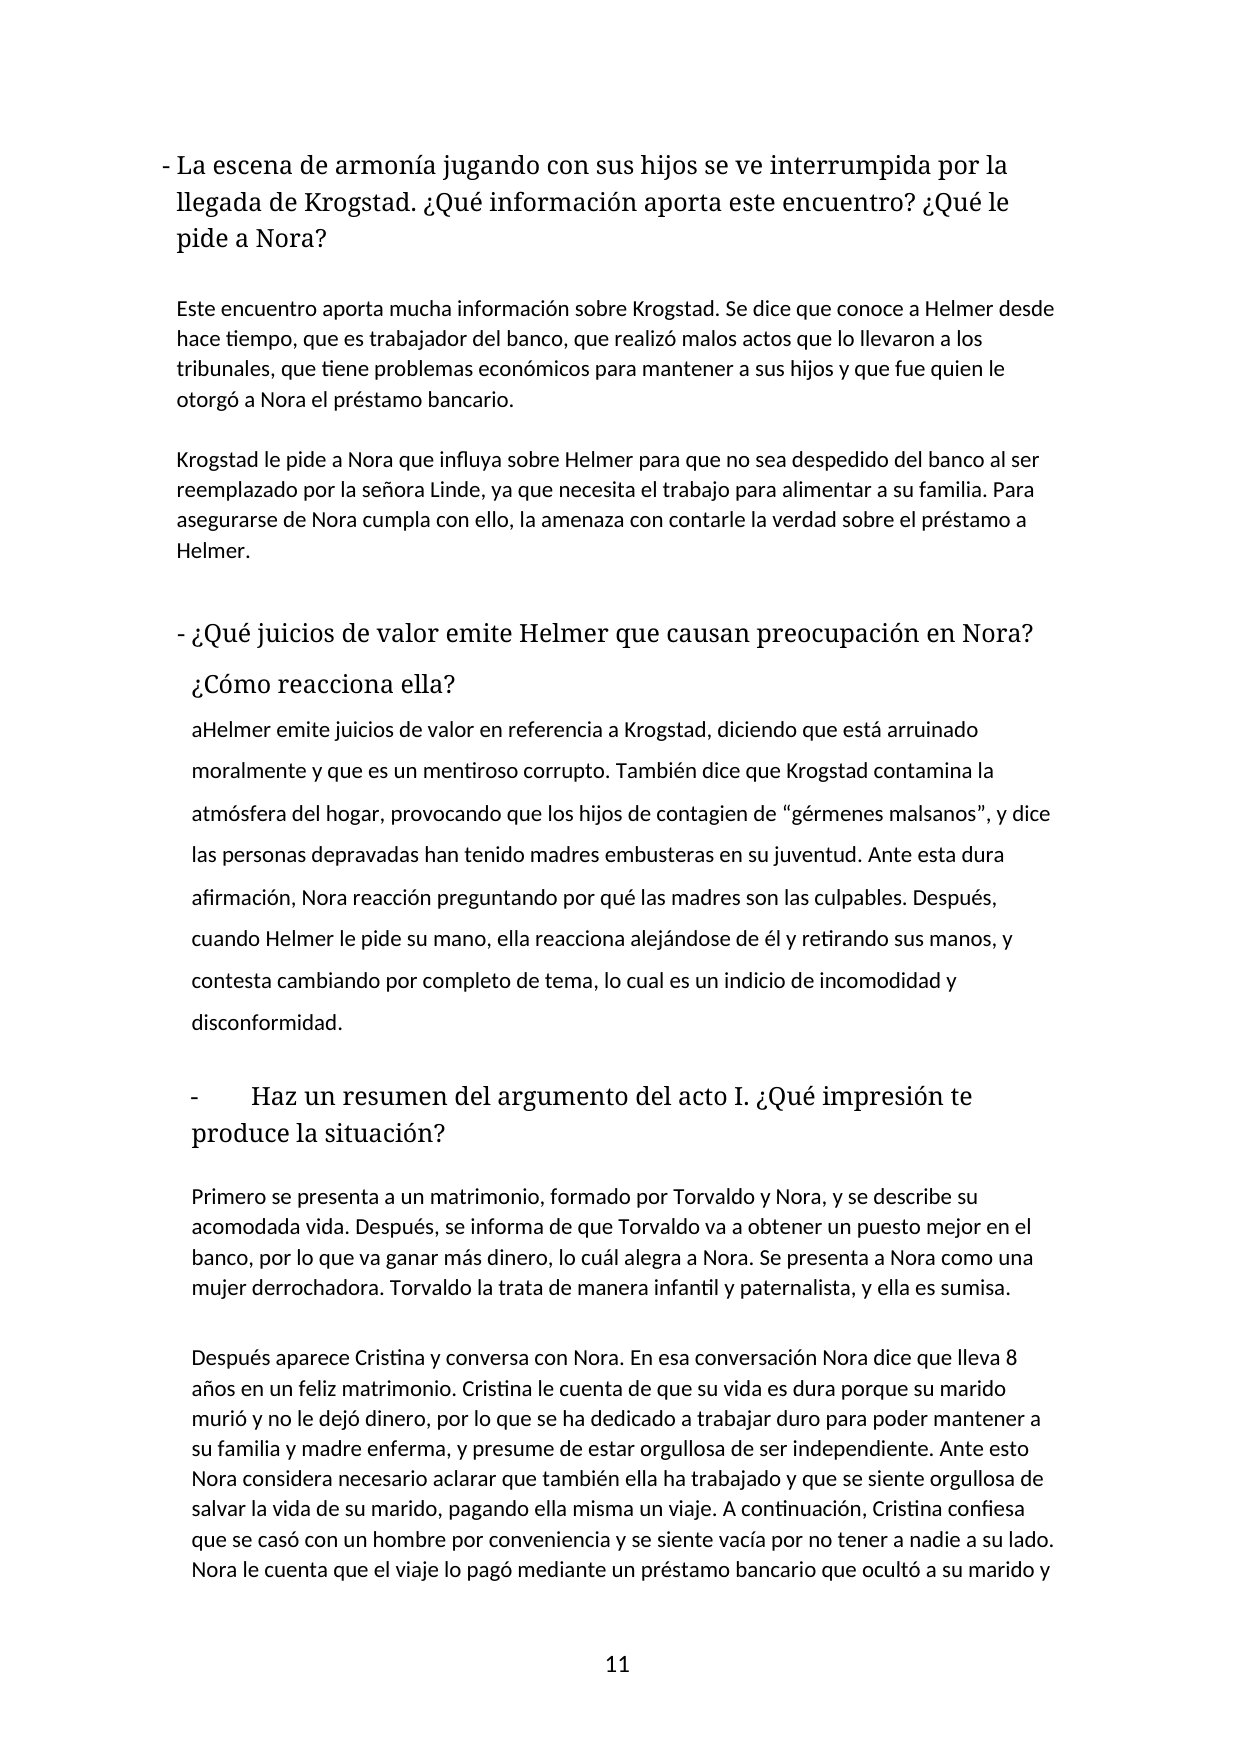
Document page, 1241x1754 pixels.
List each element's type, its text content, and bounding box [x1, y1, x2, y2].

list ¿Qué juicios de valor emite Helmer que causan preocupación en Nora? ¿Cómo reacciona ella? aHelmer emite juicios de valor en referencia a Krogstad, diciendo que está arruinado moralmente y que es un mentiroso corrupto. También dice que Krogstad contamina la atmósfera del hogar, provocando que los hijos de contagien de “gérmenes malsanos”, y dice las personas depravadas han tenido madres embusteras en su juventud. Ante esta dura afirmación, Nora reacción preguntando por qué las madres son las culpables. Después, cuando Helmer le pide su mano, ella reacciona alejándose de él y retirando sus manos, y contesta cambiando por completo de tema, lo cual es un indicio de incomodidad y disconformidad. [177, 616, 1064, 1037]
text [191, 1343, 1064, 1583]
list La escena de armonía jugando con sus hijos se ve interrumpida por la llegada de Krogstad. ¿Qué información aporta este encuentro? ¿Qué le pide a Nora? Este encuentro aporta mucha información sobre Krogstad. Se dice que conoce a Helmer desde hace tiempo, que es trabajador del banco, que realizó malos actos que lo llevaron a los tribunales, que tiene problemas económicos para mantener a sus hijos y que fue quien le otorgó a Nora el préstamo bancario. Krogstad le pide a Nora que influya sobre Helmer para que no sea despedido del banco al ser reemplazado por la señora Linde, ya que necesita el trabajo para alimentar a su familia. Para asegurarse de Nora cumpla con ello, la amenaza con contarle la verdad sobre el préstamo a Helmer. [162, 147, 1064, 601]
list Haz un resumen del argumento del acto I. ¿Qué impresión te produce la situación? Primero se presenta a un matrimonio, formado por Torvaldo y Nora, y se describe su acomodada vida. Después, se informa de que Torvaldo va a obtener un puesto mejor en el banco, por lo que va ganar más dinero, lo cuál alegra a Nora. Se presenta a Nora como una mujer derrochadora. Torvaldo la trata de manera infantil y paternalista, y ella es sumisa. [190, 1079, 1064, 1301]
